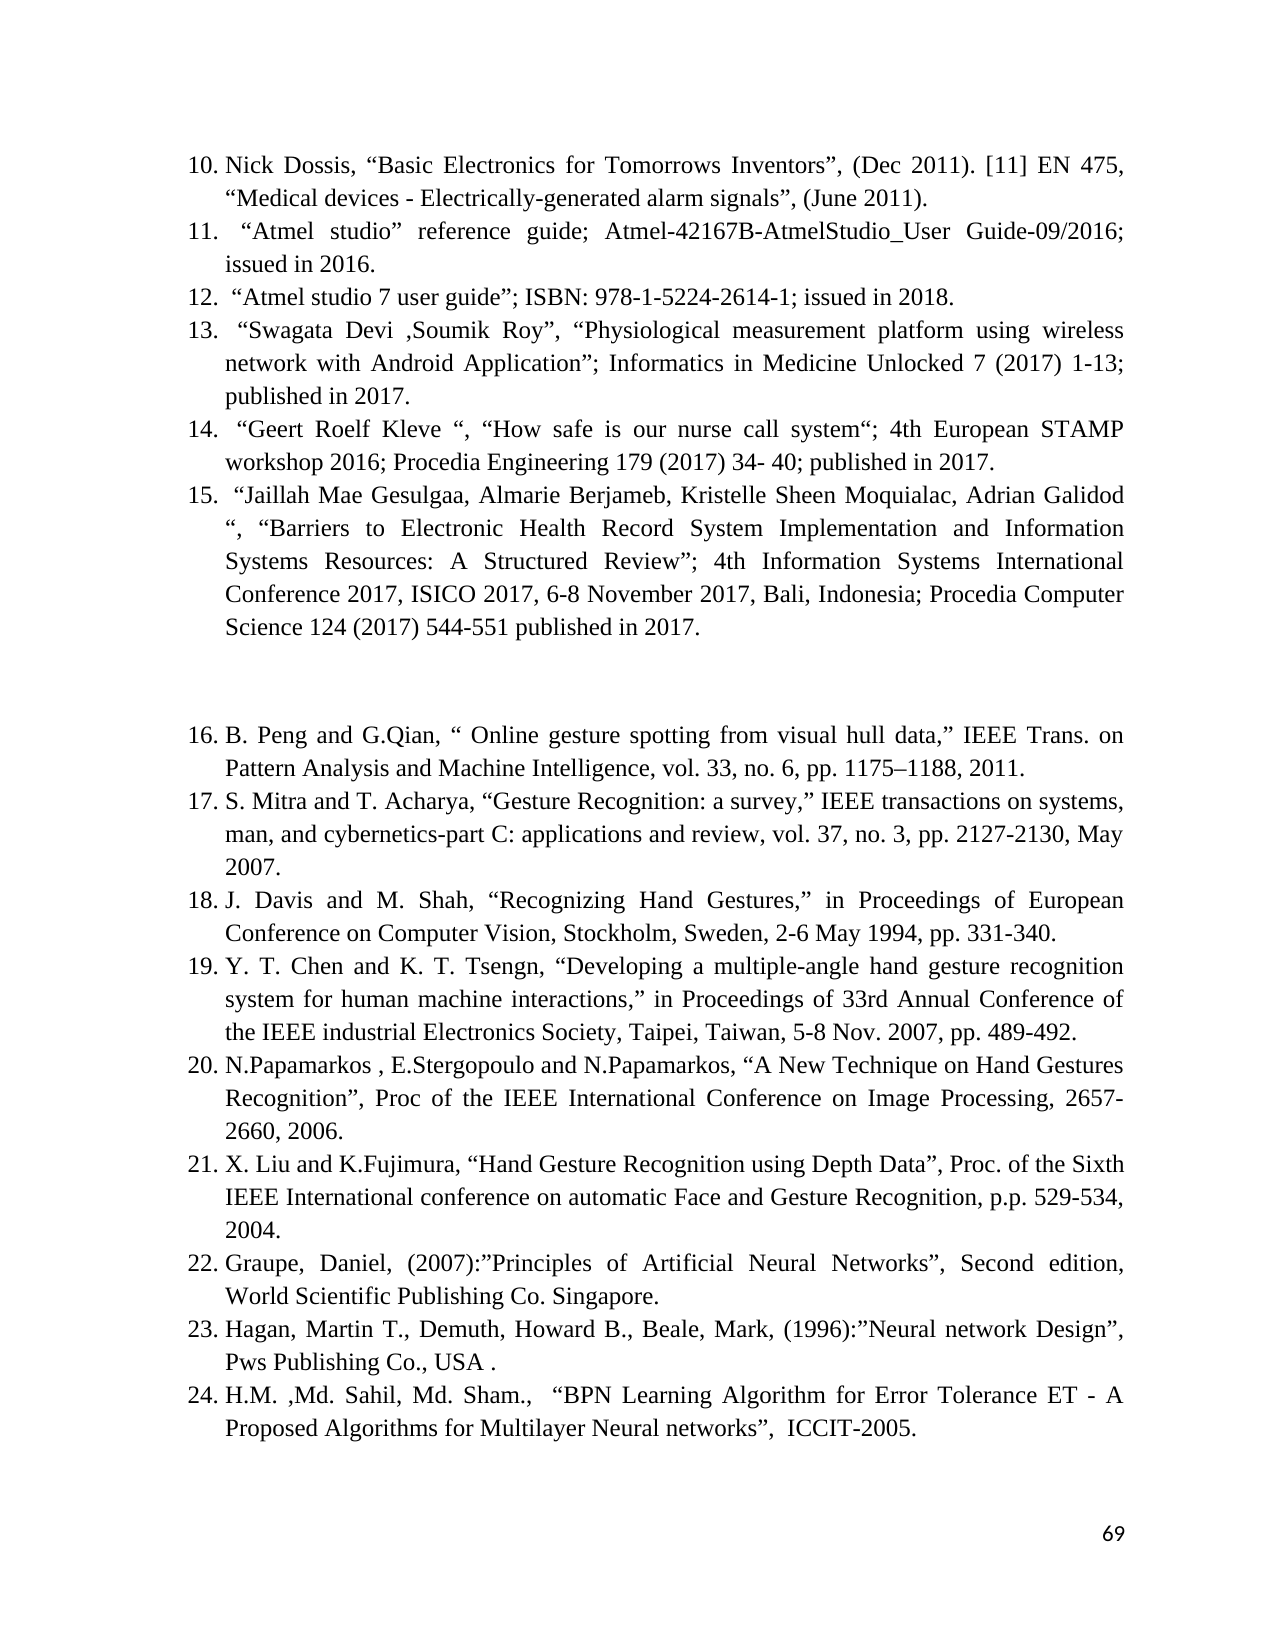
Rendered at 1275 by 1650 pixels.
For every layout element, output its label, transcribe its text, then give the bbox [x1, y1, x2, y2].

list “Atmel studio” reference guide; Atmel-42167B-AtmelStudio_User Guide-09/2016; issued in 2016. [187, 216, 1125, 278]
list “Atmel studio 7 user guide”; ISBN: 978-1-5224-2614-1; issued in 2018. [187, 282, 1125, 311]
list “Swagata Devi ,Soumik Roy”, “Physiological measurement platform using wireless network with Android Application”; Informatics in Medicine Unlocked 7 (2017) 1-13; published in 2017. [187, 315, 1125, 410]
list S. Mitra and T. Acharya, “Gesture Recognition: a survey,” IEEE transactions on systems, man, and cybernetics-part C: applications and review, vol. 37, no. 3, pp. 2127-2130, May 2007. [187, 786, 1125, 881]
list Graupe, Daniel, (2007):”Principles of Artificial Neural Networks”, Second edition, World Scientific Publishing Co. Singapore. [187, 1248, 1125, 1310]
list X. Liu and K.Fujimura, “Hand Gesture Recognition using Depth Data”, Proc. of the Sixth IEEE International conference on automatic Face and Gesture Recognition, p.p. 529-534, 2004. [187, 1149, 1125, 1244]
list Nick Dossis, “Basic Electronics for Tomorrows Inventors”, (Dec 2011). [11] EN 475, “Medical devices - Electrically-generated alarm signals”, (June 2011). [187, 150, 1125, 212]
list “Jaillah Mae Gesulgaa, Almarie Berjameb, Kristelle Sheen Moquialac, Adrian Galidod “, “Barriers to Electronic Health Record System Implementation and Information Systems Resources: A Structured Review”; 4th Information Systems International Conference 2017, ISICO 2017, 6-8 November 2017, Bali, Indonesia; Procedia Computer Science 124 (2017) 544-551 published in 2017. [187, 480, 1125, 641]
list Hagan, Martin T., Demuth, Howard B., Beale, Mark, (1996):”Neural network Design”, Pws Publishing Co., USA . [187, 1314, 1125, 1376]
list B. Peng and G.Qian, “ Online gesture spotting from visual hull data,” IEEE Trans. on Pattern Analysis and Machine Intelligence, vol. 33, no. 6, pp. 1175–1188, 2011. [187, 720, 1125, 782]
list H.M. ,Md. Sahil, Md. Sham., “BPN Learning Algorithm for Error Tolerance ET - A Proposed Algorithms for Multilayer Neural networks”, ICCIT-2005. [187, 1380, 1125, 1442]
list J. Davis and M. Shah, “Recognizing Hand Gestures,” in Proceedings of European Conference on Computer Vision, Stockholm, Sweden, 2-6 May 1994, pp. 331-340. [187, 885, 1125, 947]
list “Geert Roelf Kleve “, “How safe is our nurse call system“; 4th European STAMP workshop 2016; Procedia Engineering 179 (2017) 34- 40; published in 2017. [187, 414, 1125, 476]
list Y. T. Chen and K. T. Tsengn, “Developing a multiple-angle hand gesture recognition system for human machine interactions,” in Proceedings of 33rd Annual Conference of the IEEE industrial Electronics Society, Taipei, Taiwan, 5-8 Nov. 2007, pp. 489-492. [187, 951, 1125, 1046]
list N.Papamarkos , E.Stergopoulo and N.Papamarkos, “A New Technique on Hand Gestures Recognition”, Proc of the IEEE International Conference on Image Processing, 2657-2660, 2006. [187, 1050, 1125, 1145]
